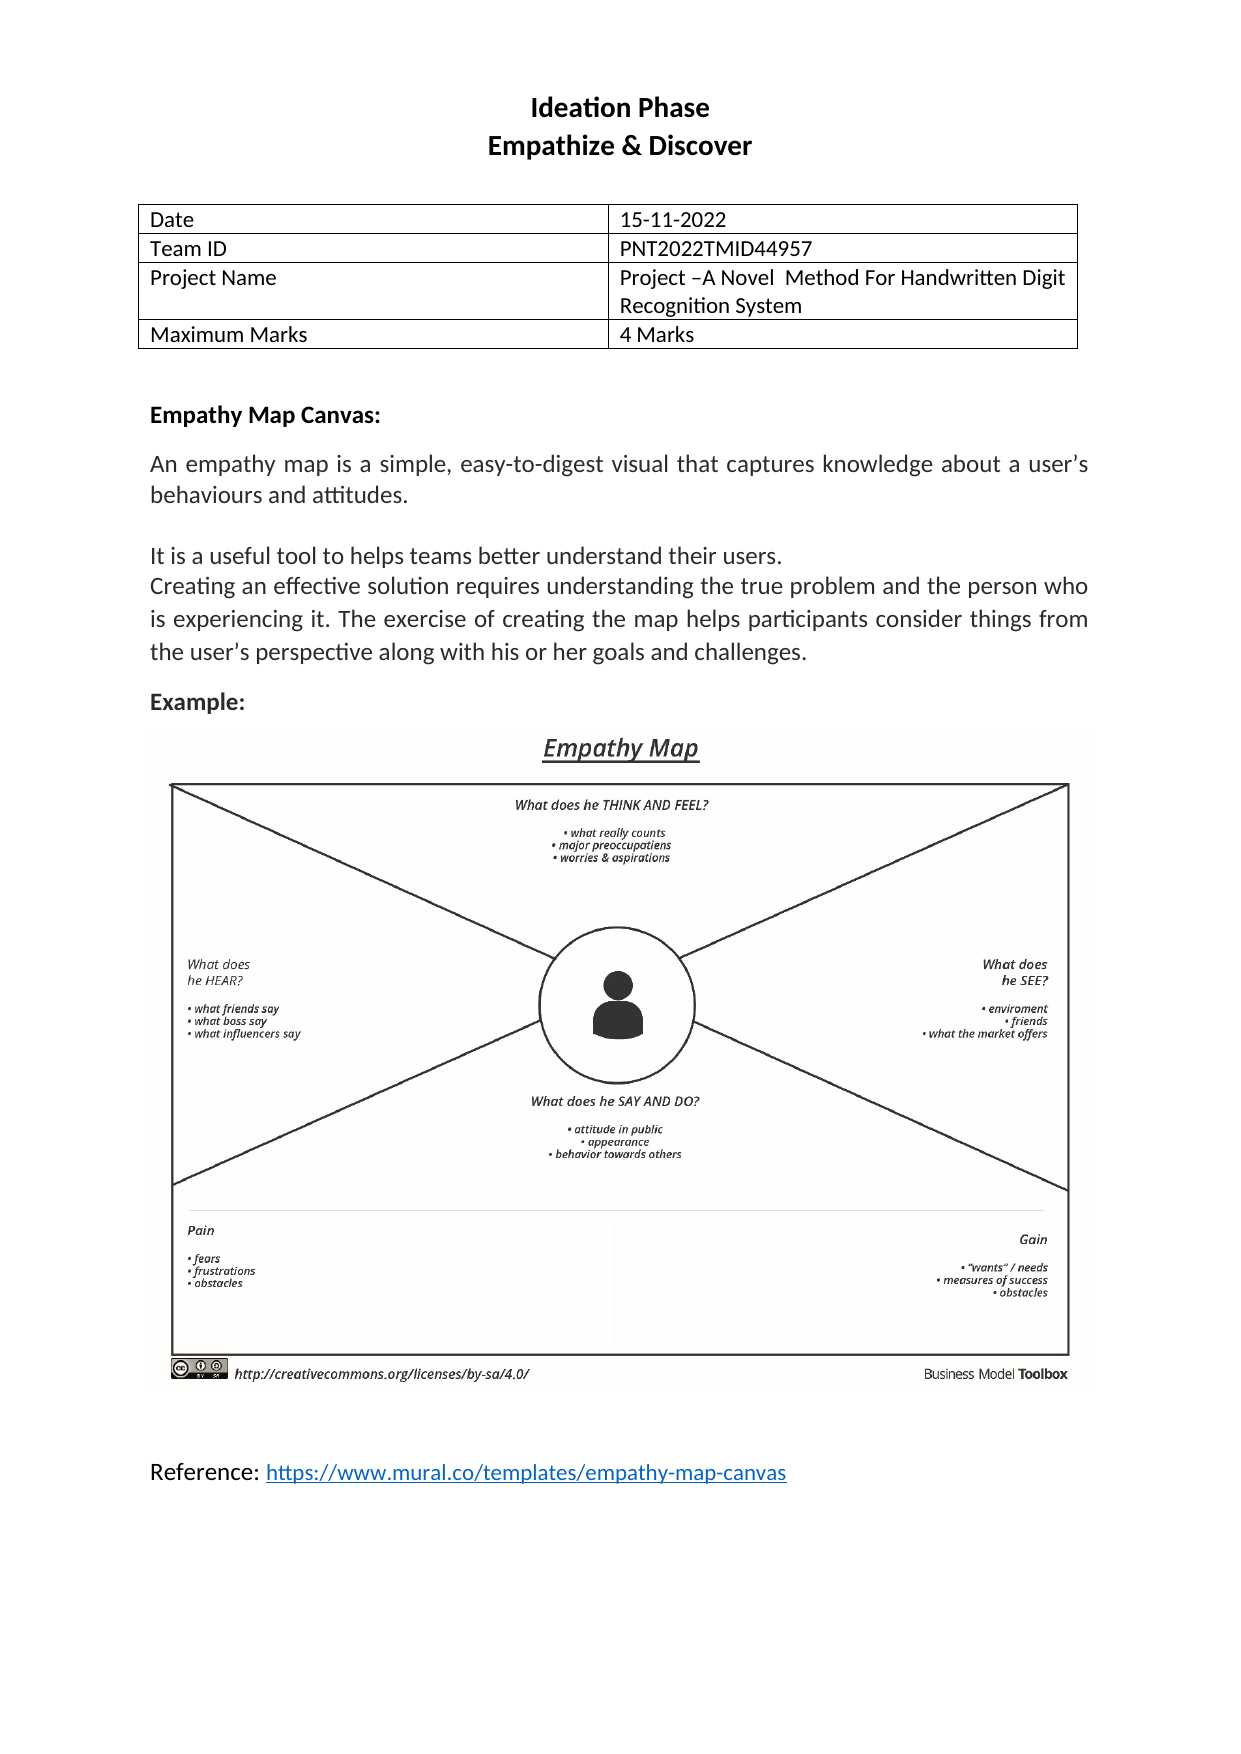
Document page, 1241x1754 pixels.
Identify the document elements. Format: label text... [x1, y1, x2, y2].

text Reference: https://www.mural.co/templates/empathy-map-canvas [150, 1456, 1090, 1486]
text Example: [150, 686, 1090, 716]
table_cell 4 Marks [609, 320, 1077, 348]
text Creating an effective solution requires understanding the true problem and the person who is experiencing it. The exercise of creating the map helps participants consider things from the user’s perspective along with his or her goals and challenges. [150, 571, 1090, 667]
table_cell PNT2022TMID44957 [609, 234, 1077, 262]
table_cell Project –A Novel Method For Handwritten Digit Recognition System [609, 263, 1077, 319]
text It is a useful tool to helps teams better understand their users. [150, 540, 1090, 571]
table_cell Project Name [139, 263, 608, 319]
table_cell Team ID [139, 234, 608, 262]
text Ideation Phase [150, 89, 1090, 124]
table_header Date [139, 205, 608, 233]
table_header 15-11-2022 [609, 205, 1077, 233]
text Empathize & Discover [150, 127, 1090, 163]
picture [150, 735, 1091, 1388]
table_cell Maximum Marks [139, 320, 608, 348]
text An empathy map is a simple, easy-to-digest visual that captures knowledge about a user’s behaviours and attitudes. [150, 448, 1090, 509]
text Empathy Map Canvas: [150, 399, 1090, 429]
